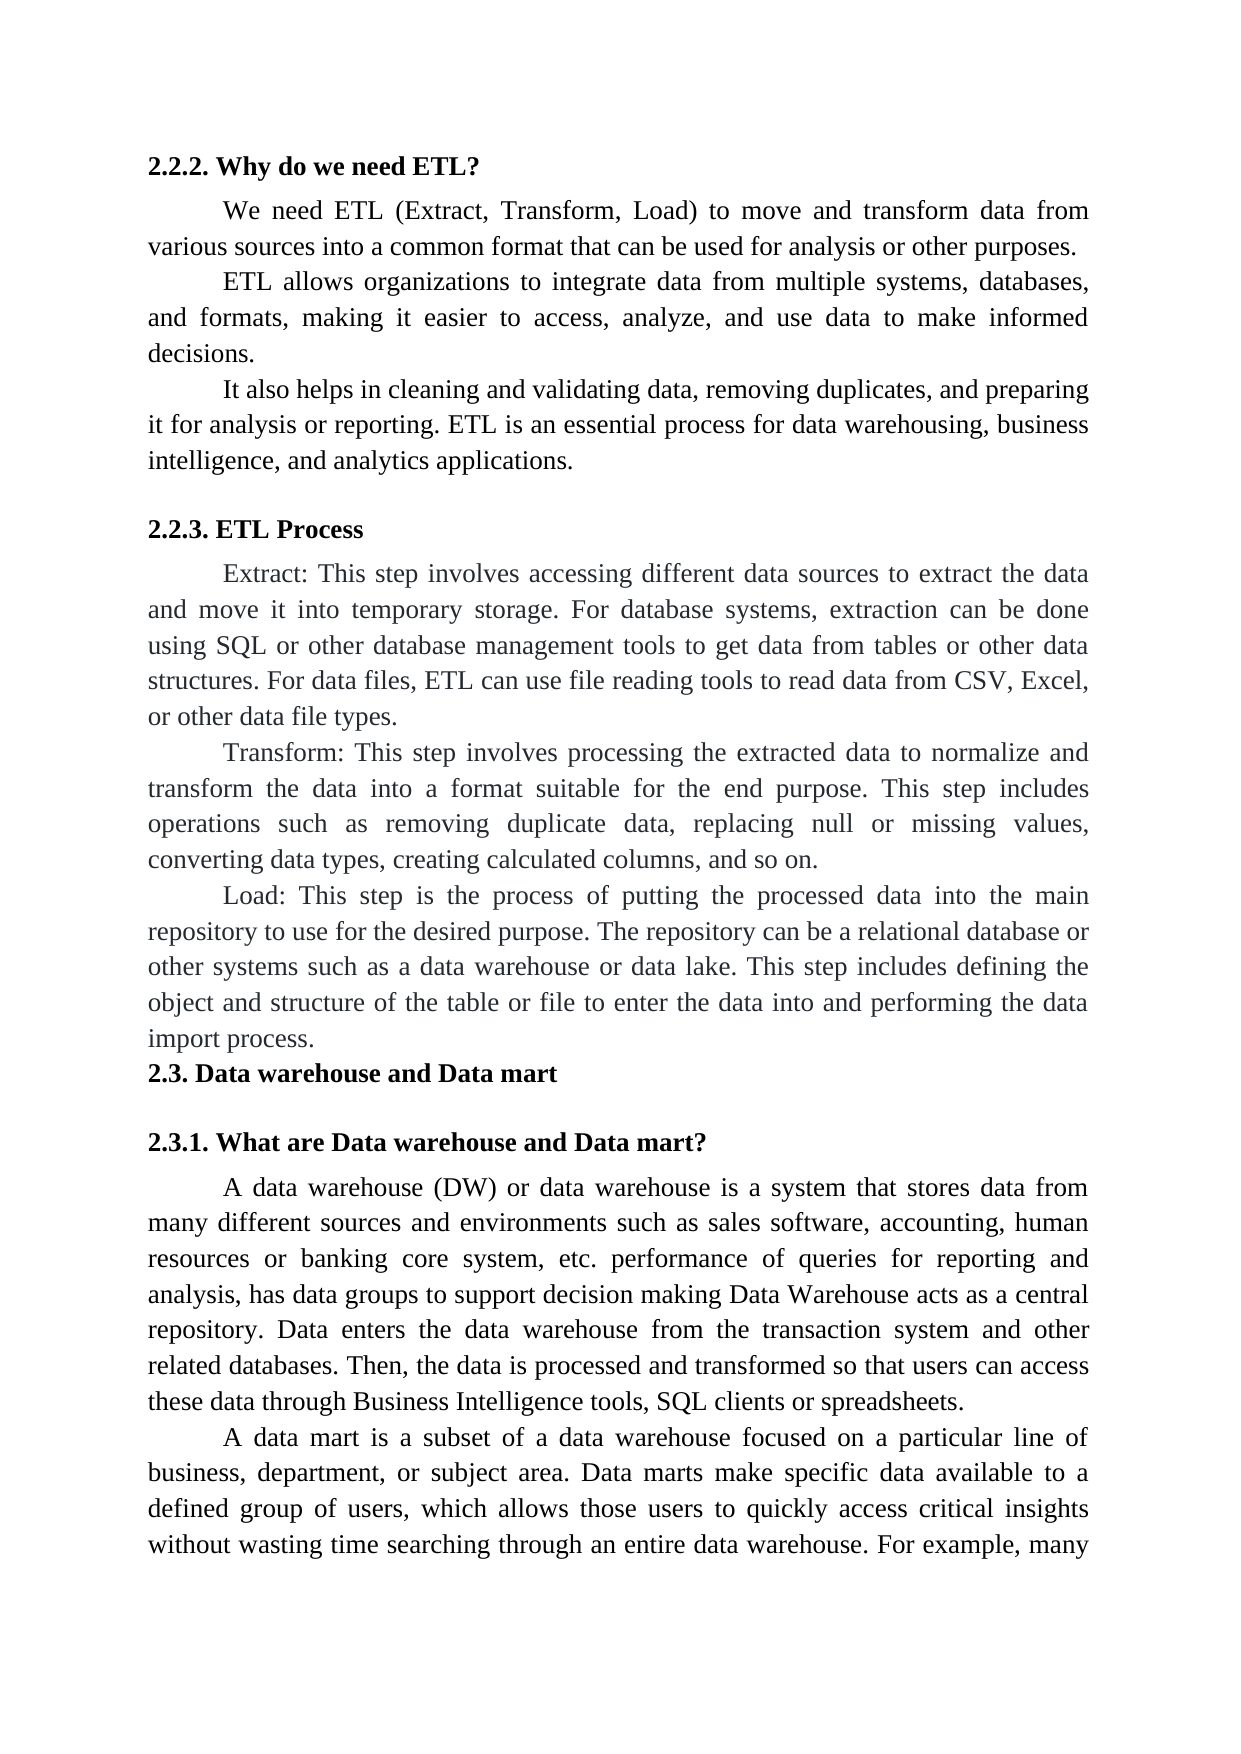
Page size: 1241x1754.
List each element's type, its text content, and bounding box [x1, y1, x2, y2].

text Load: This step is the process of putting the processed data into the main repository to use for the desired purpose. The repository can be a relational database or other systems such as a data warehouse or data lake. This step includes defining the object and structure of the table or file to enter the data into and performing the data import process. [148, 879, 1090, 1053]
subtitle 2.2.2. Why do we need ETL? [148, 150, 1090, 181]
text We need ETL (Extract, Transform, Load) to move and transform data from various sources into a common format that can be used for analysis or other purposes. [148, 194, 1090, 261]
subtitle 2.3.1. What are Data warehouse and Data mart? [148, 1127, 1090, 1158]
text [148, 1421, 1090, 1559]
text A data warehouse (DW) or data warehouse is a system that stores data from many different sources and environments such as sales software, accounting, human resources or banking core system, etc. performance of queries for reporting and analysis, has data groups to support decision making Data Warehouse acts as a central repository. Data enters the data warehouse from the transaction system and other related databases. Then, the data is processed and transformed so that users can access these data through Business Intelligence tools, SQL clients or spreadsheets. [148, 1171, 1090, 1416]
subtitle 2.2.3. ETL Process [148, 513, 1090, 544]
text Transform: This step involves processing the extracted data to normalize and transform the data into a format suitable for the end purpose. This step includes operations such as removing duplicate data, replacing null or missing values, converting data types, creating calculated columns, and so on. [148, 736, 1090, 874]
text Extract: This step involves accessing different data sources to extract the data and move it into temporary storage. For database systems, extraction can be done using SQL or other database management tools to get data from tables or other data structures. For data files, ETL can use file reading tools to read data from CSV, Excel, or other data file types. [148, 557, 1090, 731]
text ETL allows organizations to integrate data from multiple systems, databases, and formats, making it easier to access, analyze, and use data to make informed decisions. [148, 266, 1090, 368]
subtitle 2.3. Data warehouse and Data mart [148, 1057, 1090, 1089]
text It also helps in cleaning and validating data, removing duplicates, and preparing it for analysis or reporting. ETL is an essential process for data warehousing, business intelligence, and analytics applications. [148, 373, 1090, 475]
